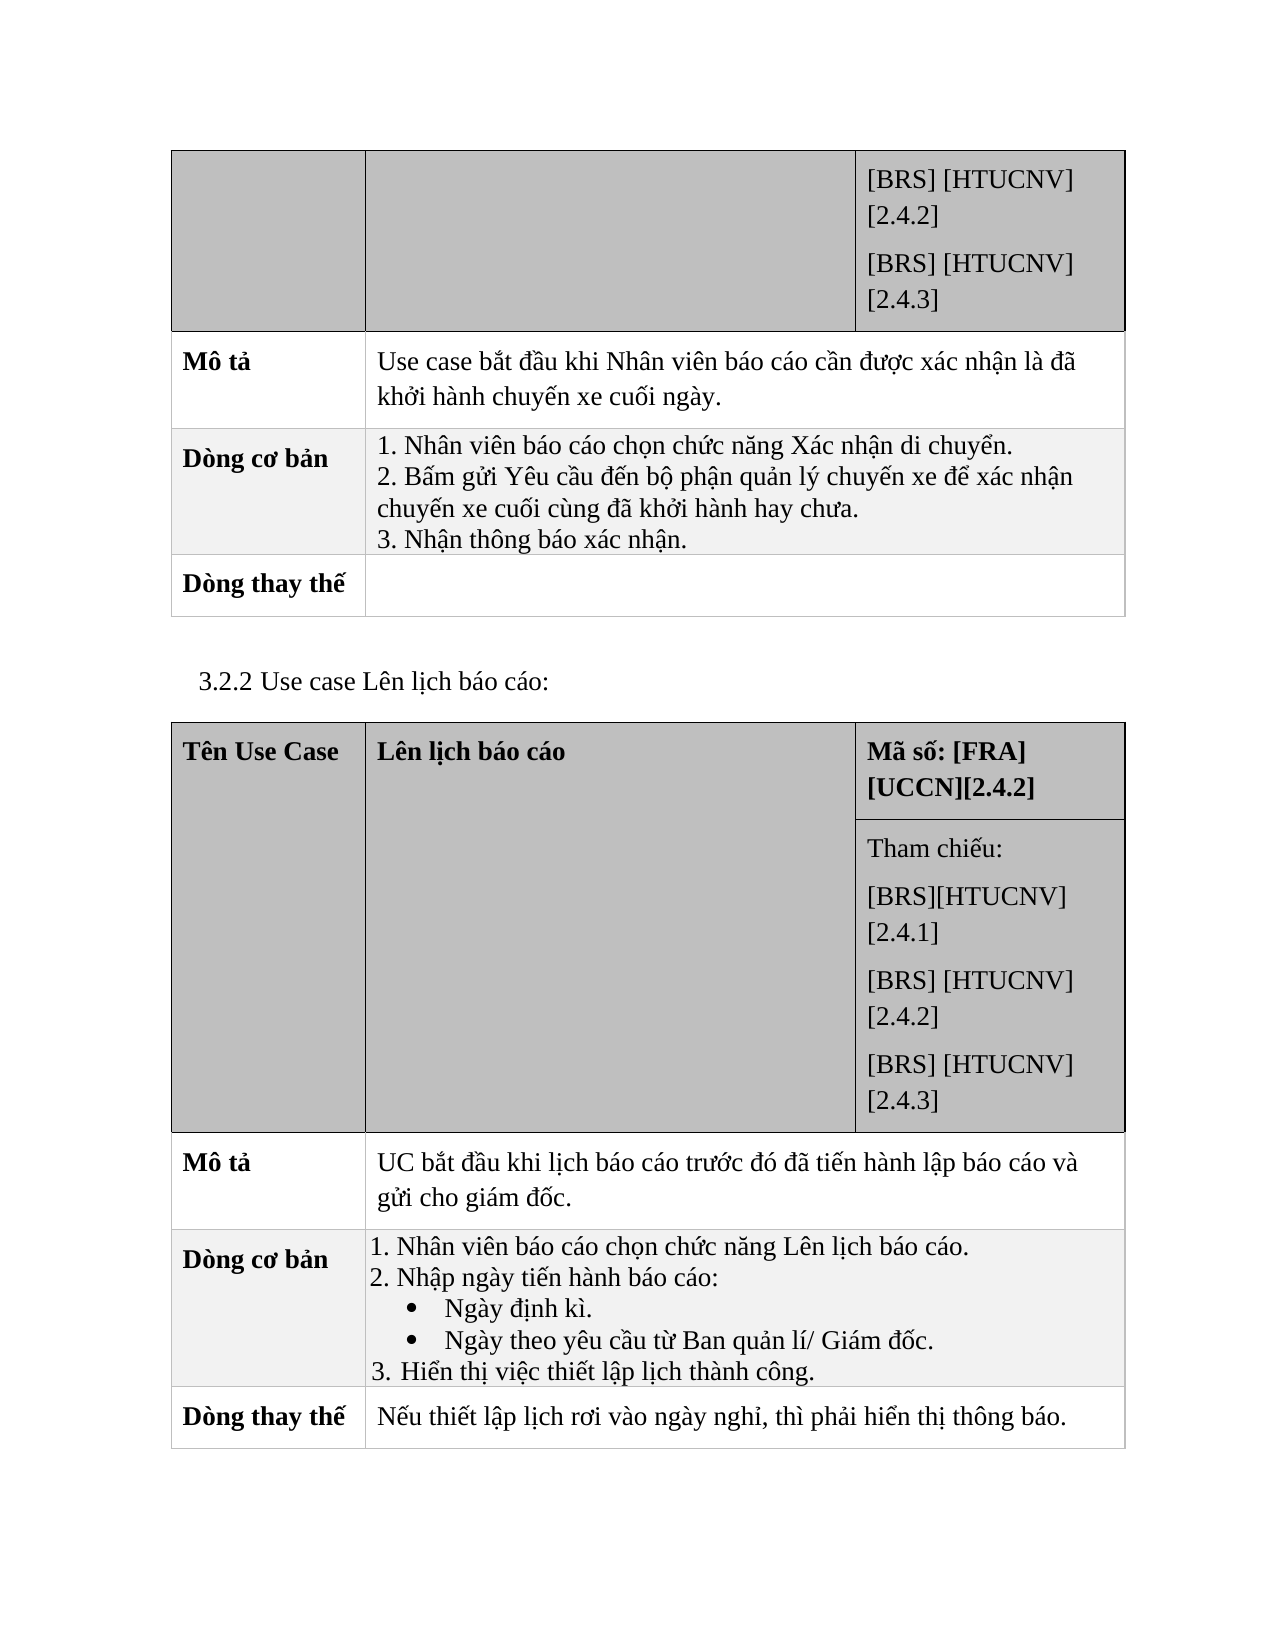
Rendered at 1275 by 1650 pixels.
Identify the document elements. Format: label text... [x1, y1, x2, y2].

table_cell Tham chiếu: [BRS][HTUCNV] [2.4.1] [BRS] [HTUCNV] [2.4.2] [BRS] [HTUCNV] [2.4.3] [856, 820, 1124, 1132]
table_cell 1. Nhân viên báo cáo chọn chức năng Lên lịch báo cáo. 2. Nhập ngày tiến hành báo cáo: Ngày định kì. Ngày theo yêu cầu từ Ban quản lí/ Giám đốc. Hiển thị việc thiết lập lịch thành công. [366, 1230, 1124, 1386]
table_header Mã số: [FRA][UCCN][2.4.2] [856, 723, 1124, 819]
table_cell Use case bắt đầu khi Nhân viên báo cáo cần được xác nhận là đã khởi hành chuyến xe cuối ngày. [366, 332, 1124, 428]
table_cell Dòng thay thế [172, 555, 365, 616]
list Use case Lên lịch báo cáo: [252, 665, 1125, 696]
table_header Lên lịch báo cáo [366, 723, 855, 1132]
table_cell Dòng cơ bản [172, 429, 365, 554]
table_cell Mô tả [172, 332, 365, 428]
table_header Tên Use Case [172, 723, 365, 1132]
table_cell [856, 151, 1124, 331]
table_cell Dòng cơ bản [172, 1230, 365, 1386]
table_cell Mô tả [172, 1133, 365, 1229]
table_cell [366, 555, 1124, 616]
table_cell 1. Nhân viên báo cáo chọn chức năng Xác nhận di chuyển. 2. Bấm gửi Yêu cầu đến bộ phận quản lý chuyến xe để xác nhận chuyến xe cuối cùng đã khởi hành hay chưa. 3. Nhận thông báo xác nhận. [366, 429, 1124, 554]
table_cell Nếu thiết lập lịch rơi vào ngày nghỉ, thì phải hiển thị thông báo. [366, 1387, 1124, 1448]
table_cell UC bắt đầu khi lịch báo cáo trước đó đã tiến hành lập báo cáo và gửi cho giám đốc. [366, 1133, 1124, 1229]
table_cell Dòng thay thế [172, 1387, 365, 1448]
